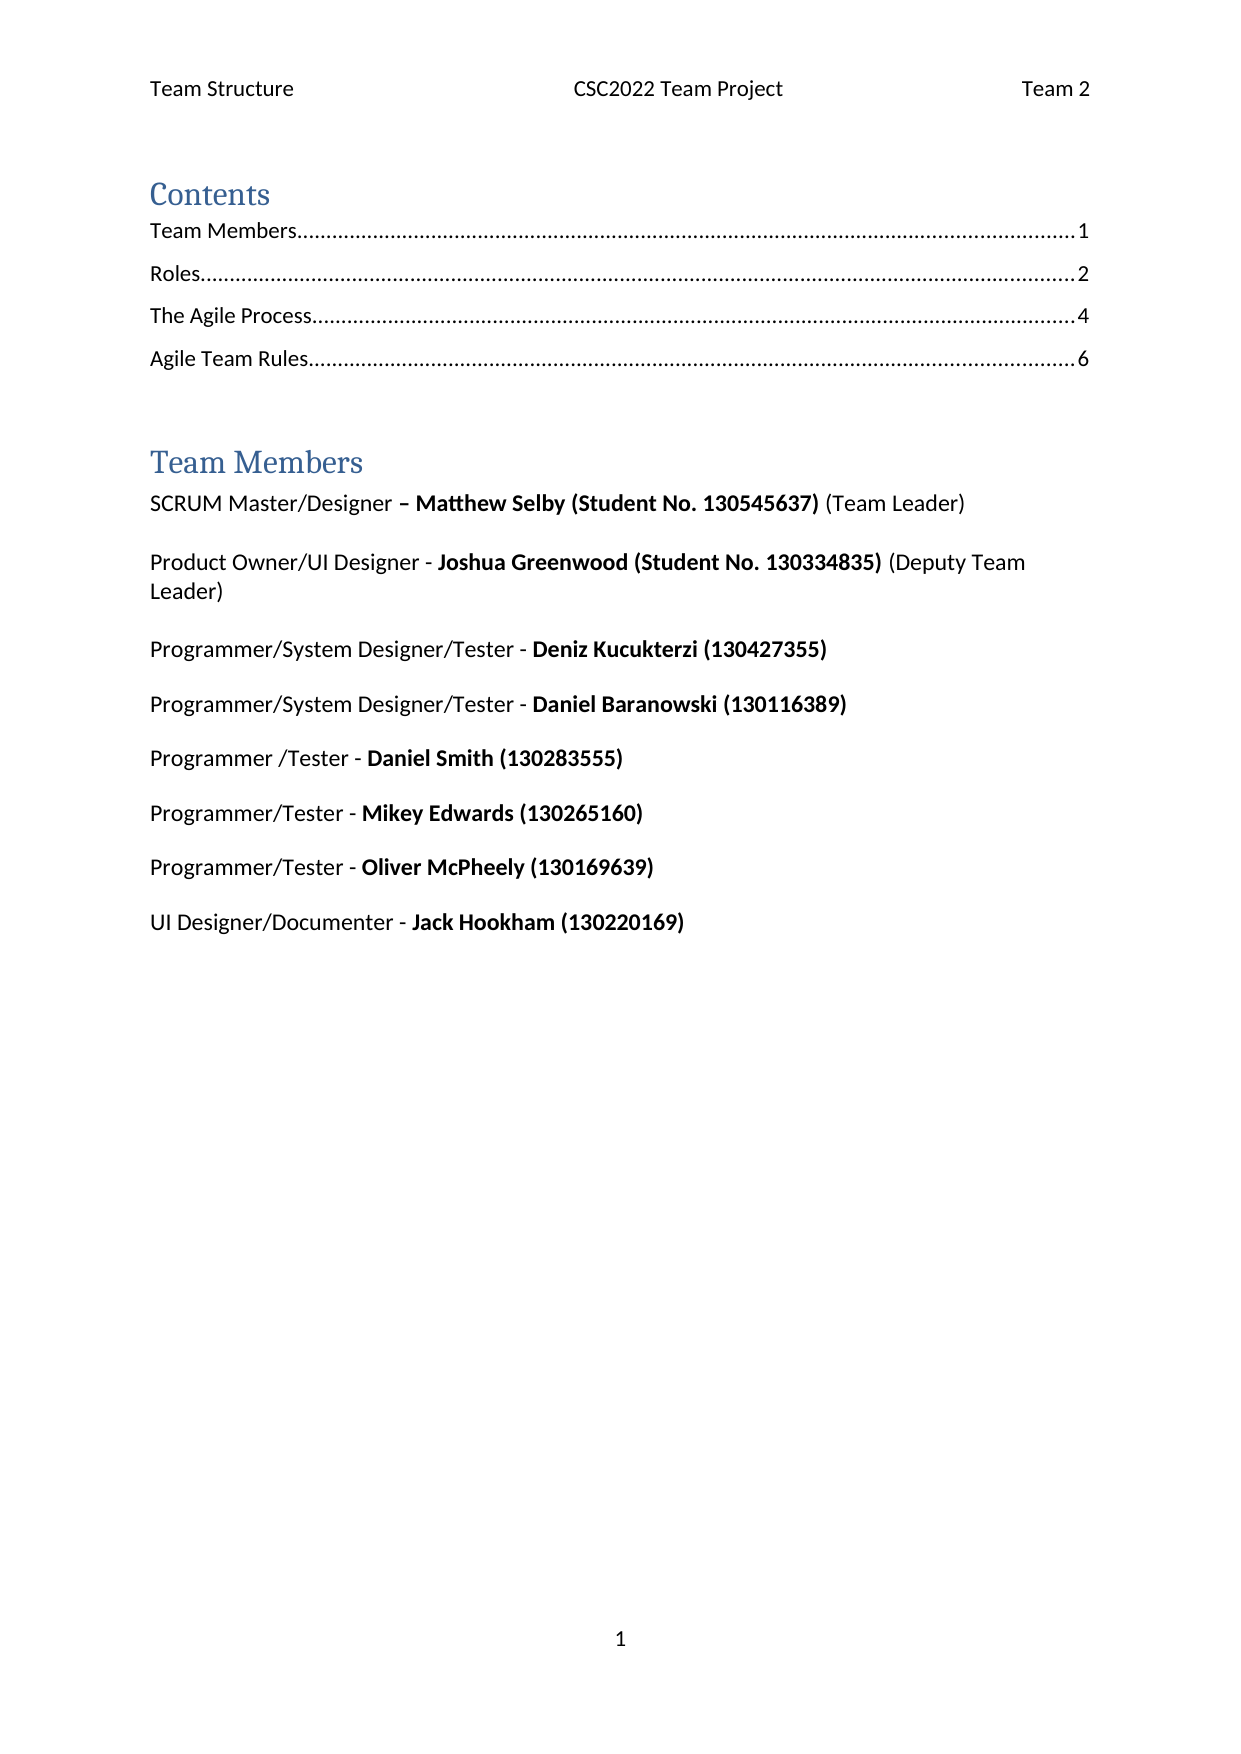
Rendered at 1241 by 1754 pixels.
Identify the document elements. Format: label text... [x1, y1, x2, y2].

subtitle Team Members [150, 444, 1090, 482]
text UI Designer/Documenter - Jack Hookham (130220169) [150, 907, 1090, 936]
text Programmer/System Designer/Tester - Daniel Baranowski (130116389) [150, 689, 1090, 718]
text Programmer/Tester - Mikey Edwards (130265160) [150, 798, 1090, 827]
text Product Owner/UI Designer - Joshua Greenwood (Student No. 130334835) (Deputy Team Leader) [150, 547, 1090, 605]
text Programmer/Tester - Oliver McPheely (130169639) [150, 852, 1090, 882]
text SCRUM Master/Designer – Matthew Selby (Student No. 130545637) (Team Leader) [150, 488, 1090, 517]
text Programmer /Tester - Daniel Smith (130283555) [150, 743, 1090, 773]
text Programmer/System Designer/Tester - Deniz Kucukterzi (130427355) [150, 634, 1090, 664]
